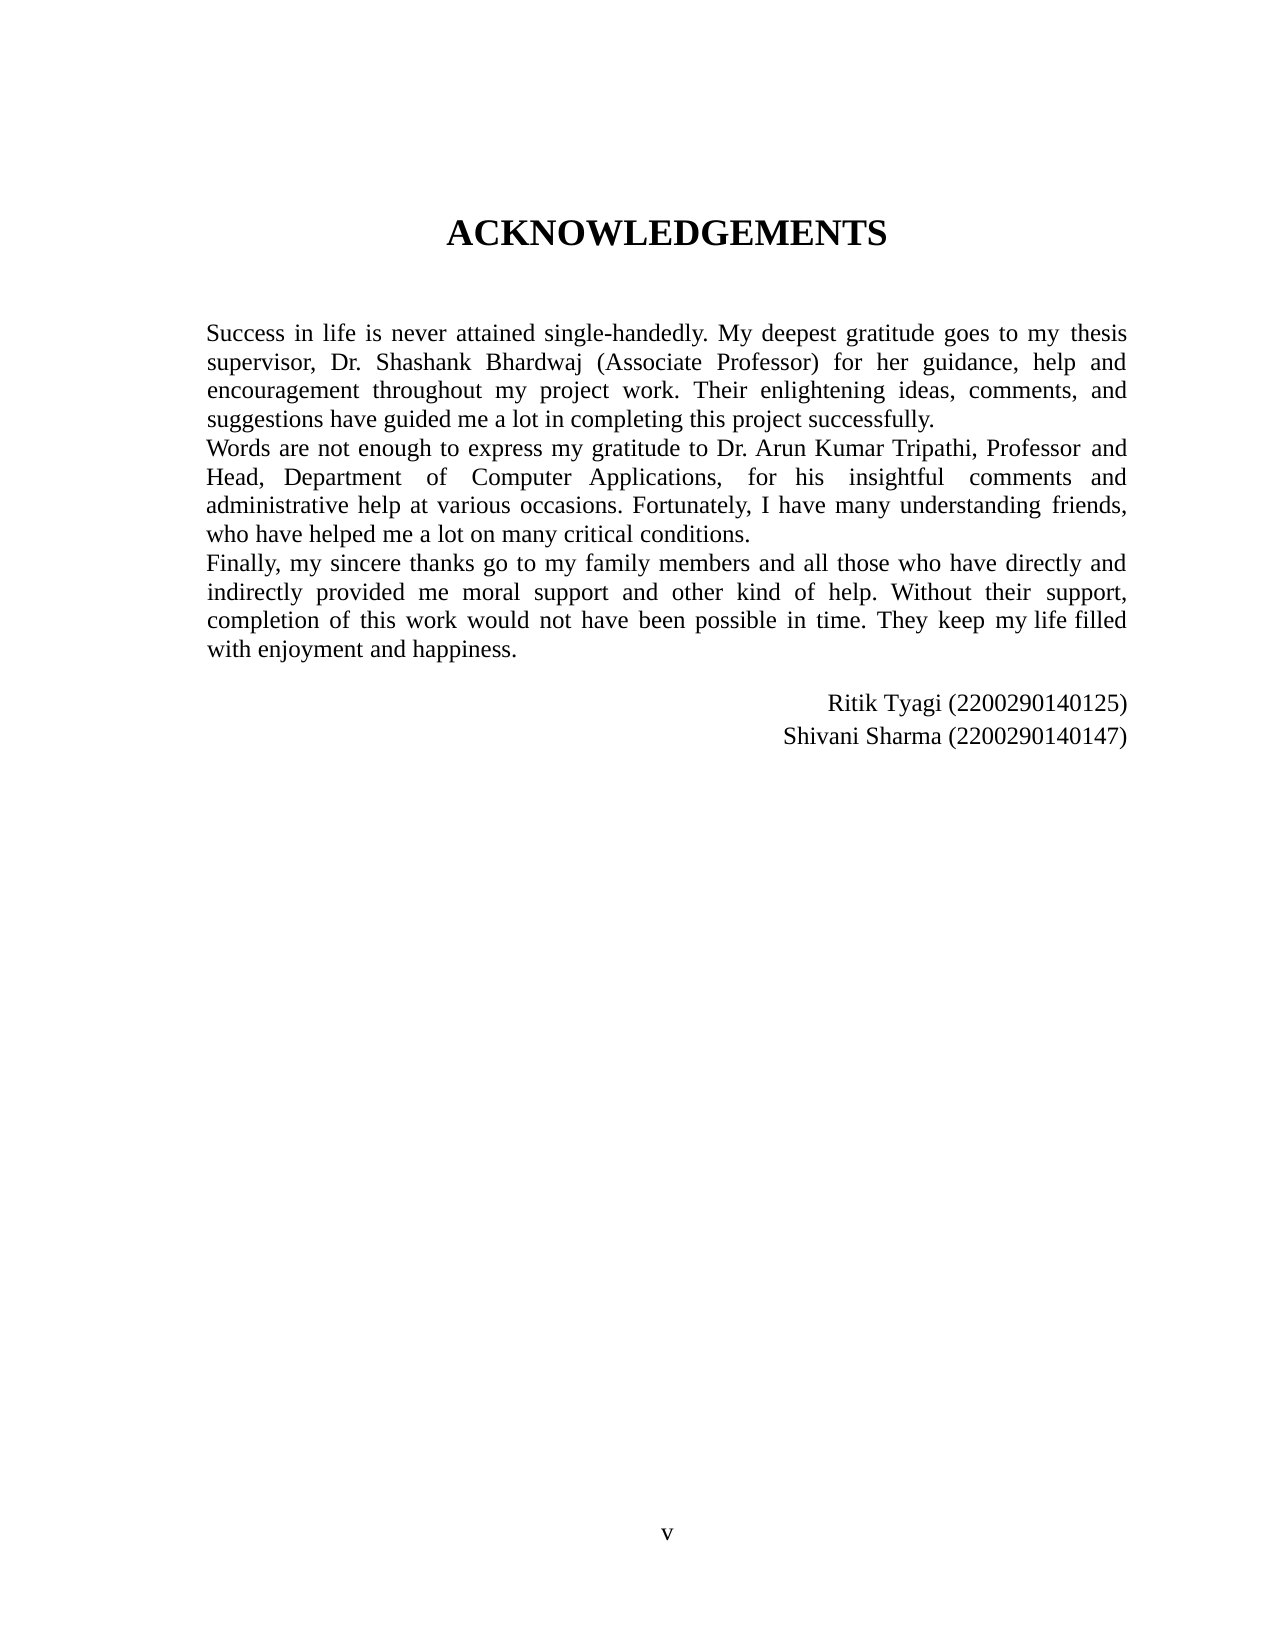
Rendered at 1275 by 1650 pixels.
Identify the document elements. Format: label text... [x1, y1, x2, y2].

text Words are not enough to express my gratitude to Dr. Arun Kumar Tripathi, Professor and Head, Department of Computer Applications, for his insightful comments and administrative help at various occasions. Fortunately, I have many understanding friends, who have helped me a lot on many critical conditions. [206, 433, 1127, 548]
text Ritik Tyagi (2200290140125) [207, 688, 1127, 717]
text Finally, my sincere thanks go to my family members and all those who have directly and indirectly provided me moral support and other kind of help. Without their support, completion of this work would not have been possible in time. They keep my life filled with enjoyment and happiness. [206, 548, 1127, 663]
text Shivani Sharma (2200290140147) [207, 721, 1127, 750]
text ACKNOWLEDGEMENTS [207, 211, 1127, 254]
text Success in life is never attained single-handedly. My deepest gratitude goes to my thesis supervisor, Dr. Shashank Bhardwaj (Associate Professor) for her guidance, help and encouragement throughout my project work. Their enlightening ideas, comments, and suggestions have guided me a lot in completing this project successfully. [206, 318, 1127, 433]
